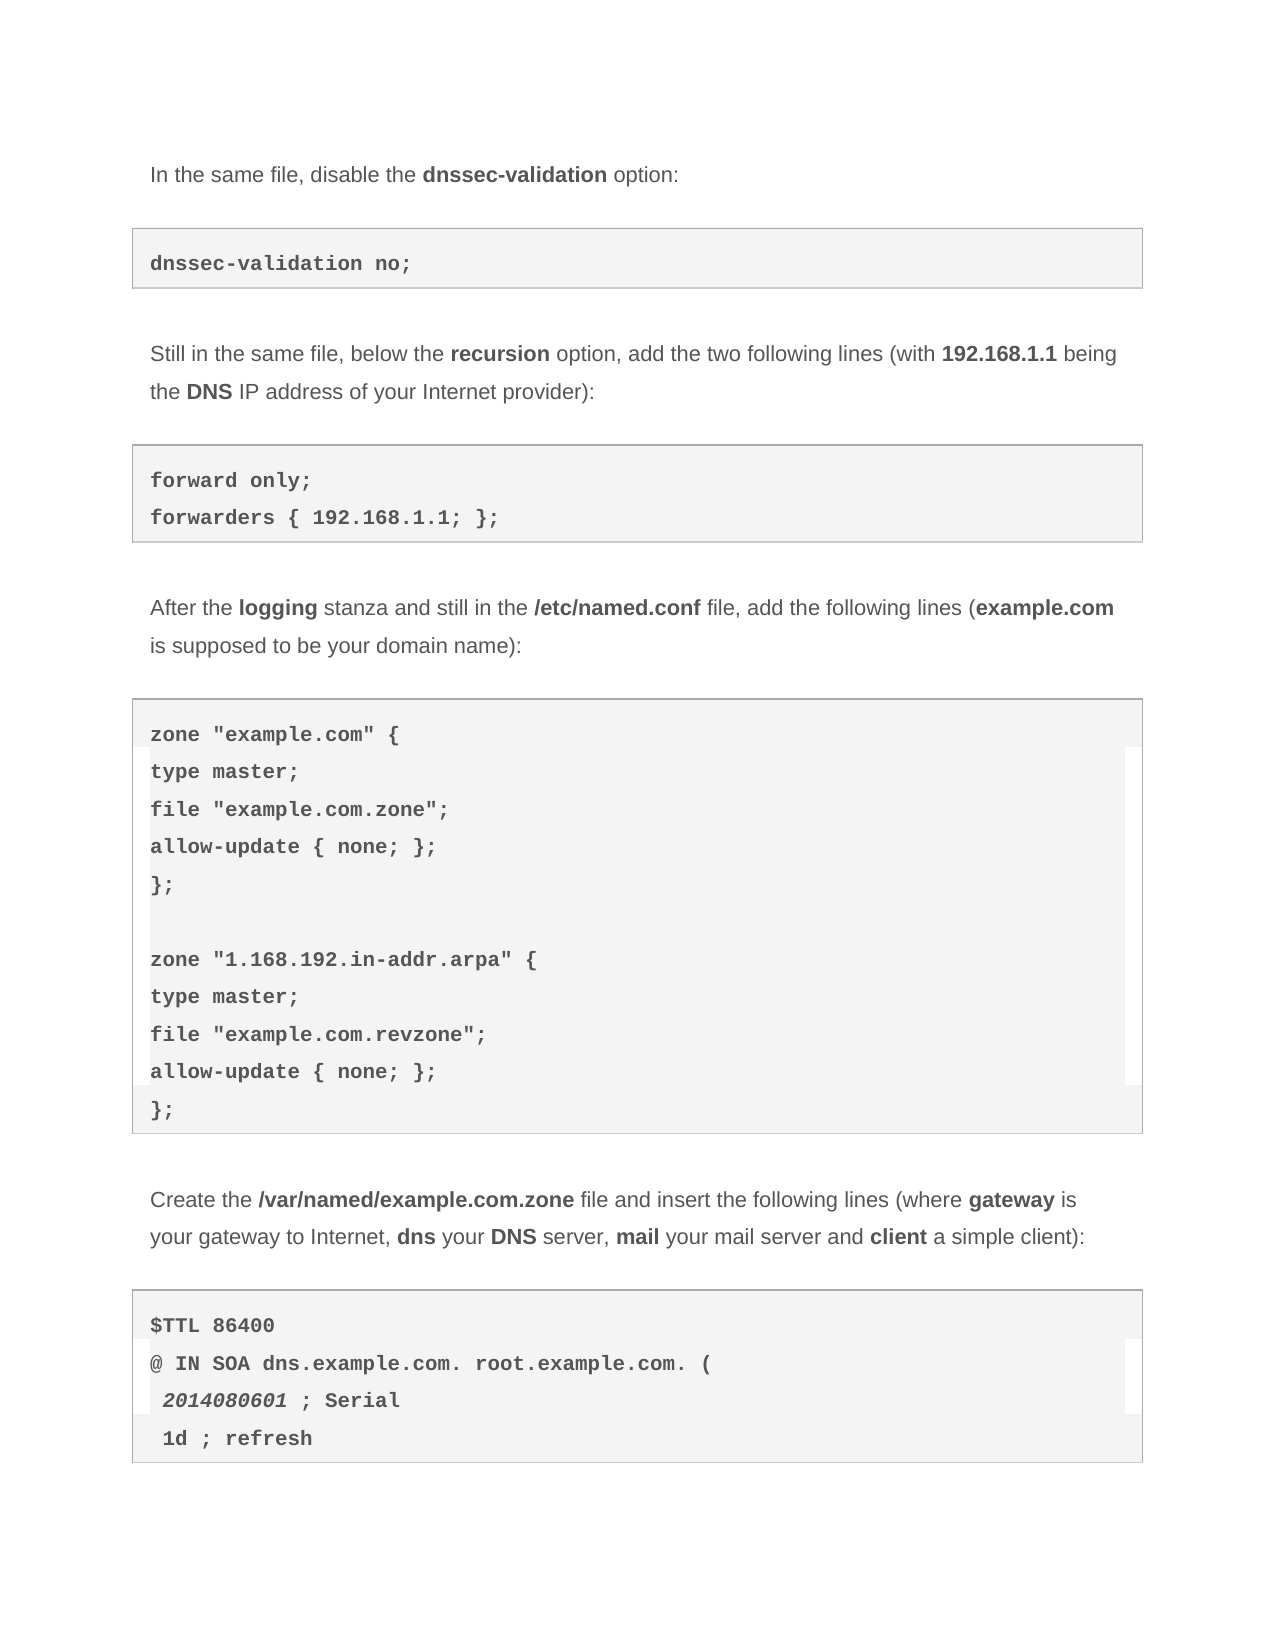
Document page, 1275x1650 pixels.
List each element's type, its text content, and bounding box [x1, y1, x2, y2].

text forward only; [133, 446, 1142, 481]
text type master; [150, 747, 1125, 785]
text allow-update { none; }; [150, 1047, 1125, 1073]
text }; [150, 860, 1125, 897]
text In the same file, disable the dnssec-validation option: [150, 150, 1125, 187]
text type master; [150, 972, 1125, 1010]
text After the logging stanza and still in the /etc/named.conf file, add the following lines (example.com is supposed to be your domain name): [150, 583, 1125, 658]
text @ IN SOA dns.example.com. root.example.com. ( [150, 1339, 1125, 1376]
text forwarders { 192.168.1.1; }; [133, 481, 1142, 541]
text 1d ; refresh [133, 1402, 1142, 1462]
text zone "1.168.192.in-addr.arpa" { [150, 935, 1125, 972]
text zone "example.com" { [133, 700, 1142, 747]
text dnssec-validation no; [133, 229, 1142, 287]
text 2014080601 ; Serial [150, 1376, 1125, 1402]
text Create the /var/named/example.com.zone file and insert the following lines (where gateway is your gateway to Internet, dns your DNS server, mail your mail server and client a simple client): [150, 1174, 1125, 1249]
text Still in the same file, below the recursion option, add the two following lines (with 192.168.1.1 being the DNS IP address of your Internet provider): [150, 329, 1125, 404]
text allow-update { none; }; [150, 822, 1125, 860]
text file "example.com.revzone"; [150, 1010, 1125, 1047]
text }; [133, 1073, 1142, 1133]
text $TTL 86400 [133, 1291, 1142, 1339]
text file "example.com.zone"; [150, 785, 1125, 822]
